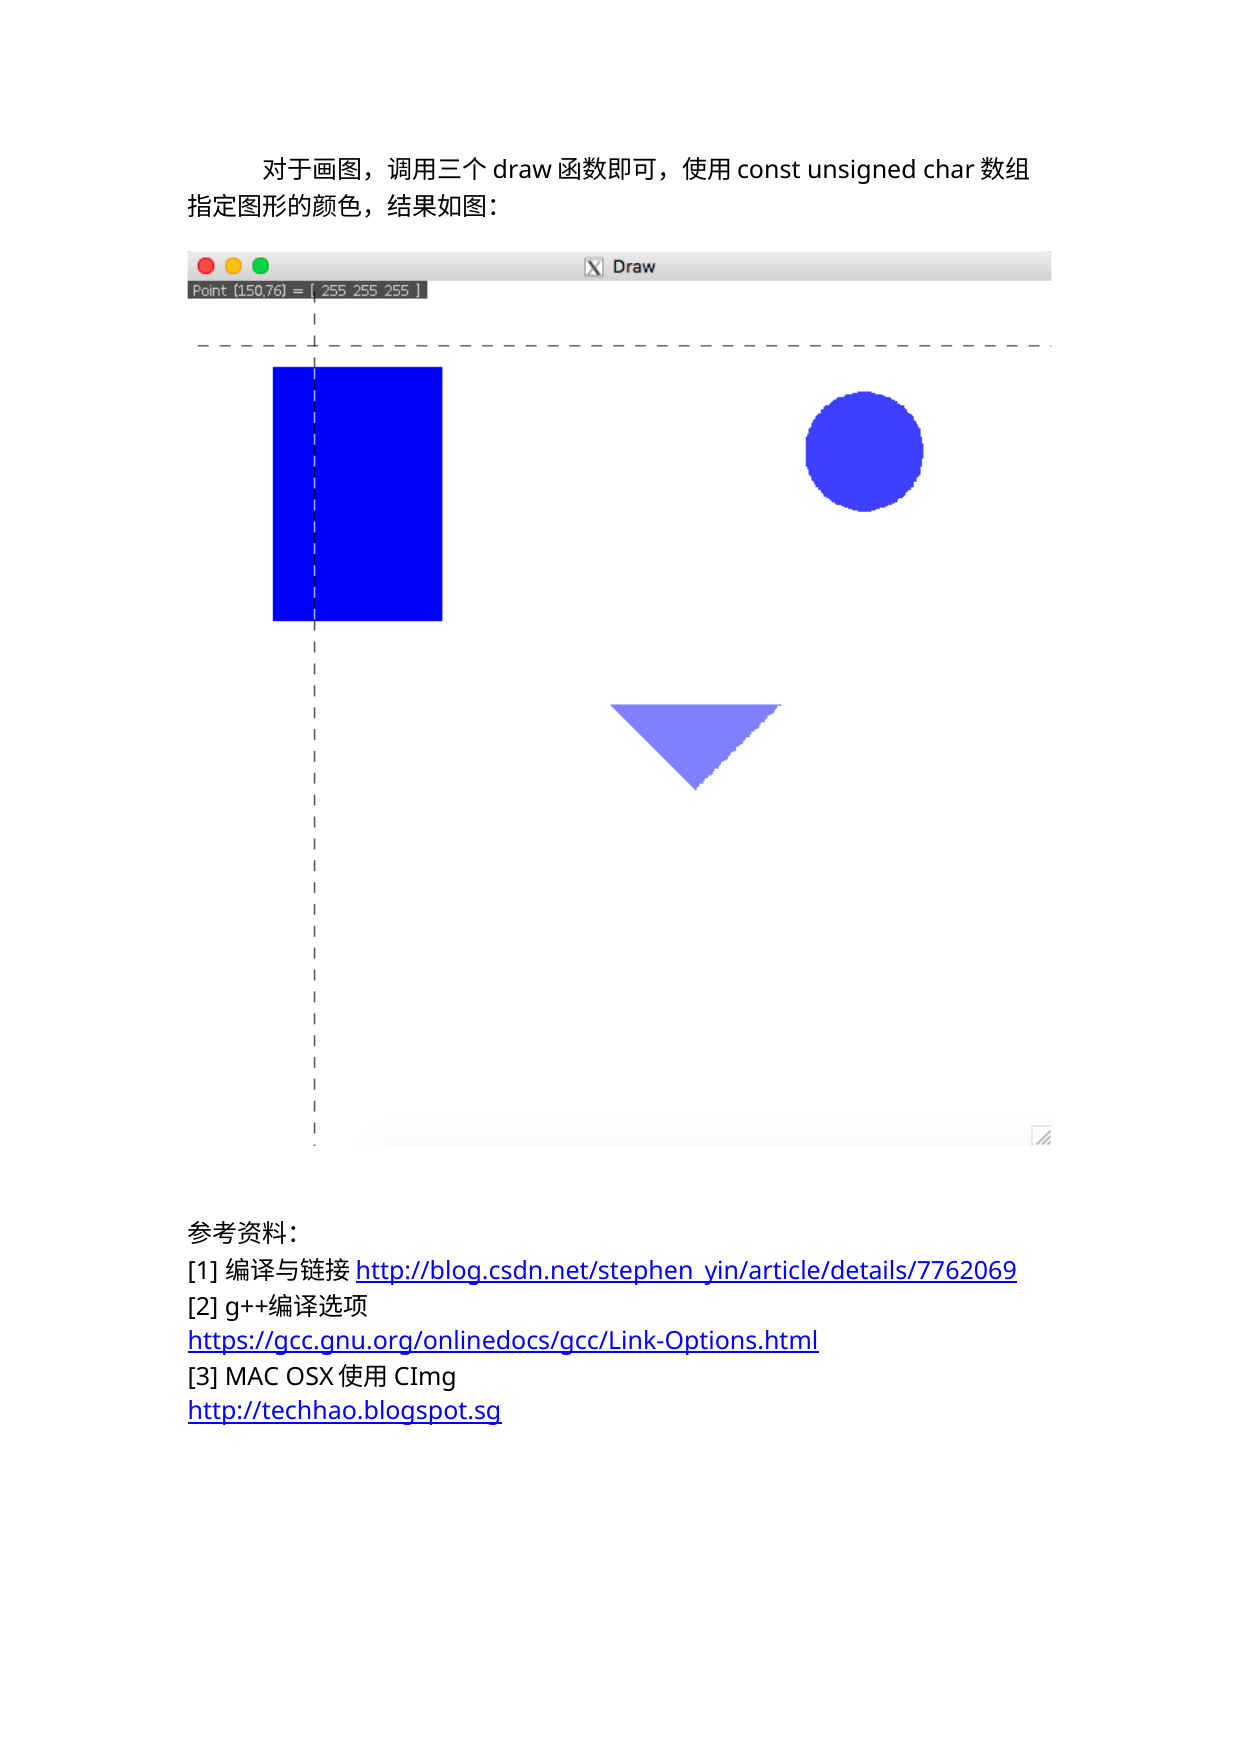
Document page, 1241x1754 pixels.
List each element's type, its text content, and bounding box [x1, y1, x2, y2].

text [1] 编译与链接 http://blog.csdn.net/stephen_yin/article/details/7762069 [187, 1250, 1053, 1286]
text 参考资料： [187, 1214, 1053, 1250]
text [2] g++编译选项 [187, 1286, 1053, 1323]
text https://gcc.gnu.org/onlinedocs/gcc/Link-Options.html [187, 1323, 1053, 1357]
text [3] MAC OSX使用CImg [187, 1357, 1053, 1393]
picture [187, 251, 1052, 1146]
text 对于画图，调用三个draw函数即可，使用const unsigned char数组指定图形的颜色，结果如图： [187, 150, 1053, 222]
text http://techhao.blogspot.sg [187, 1393, 1053, 1427]
